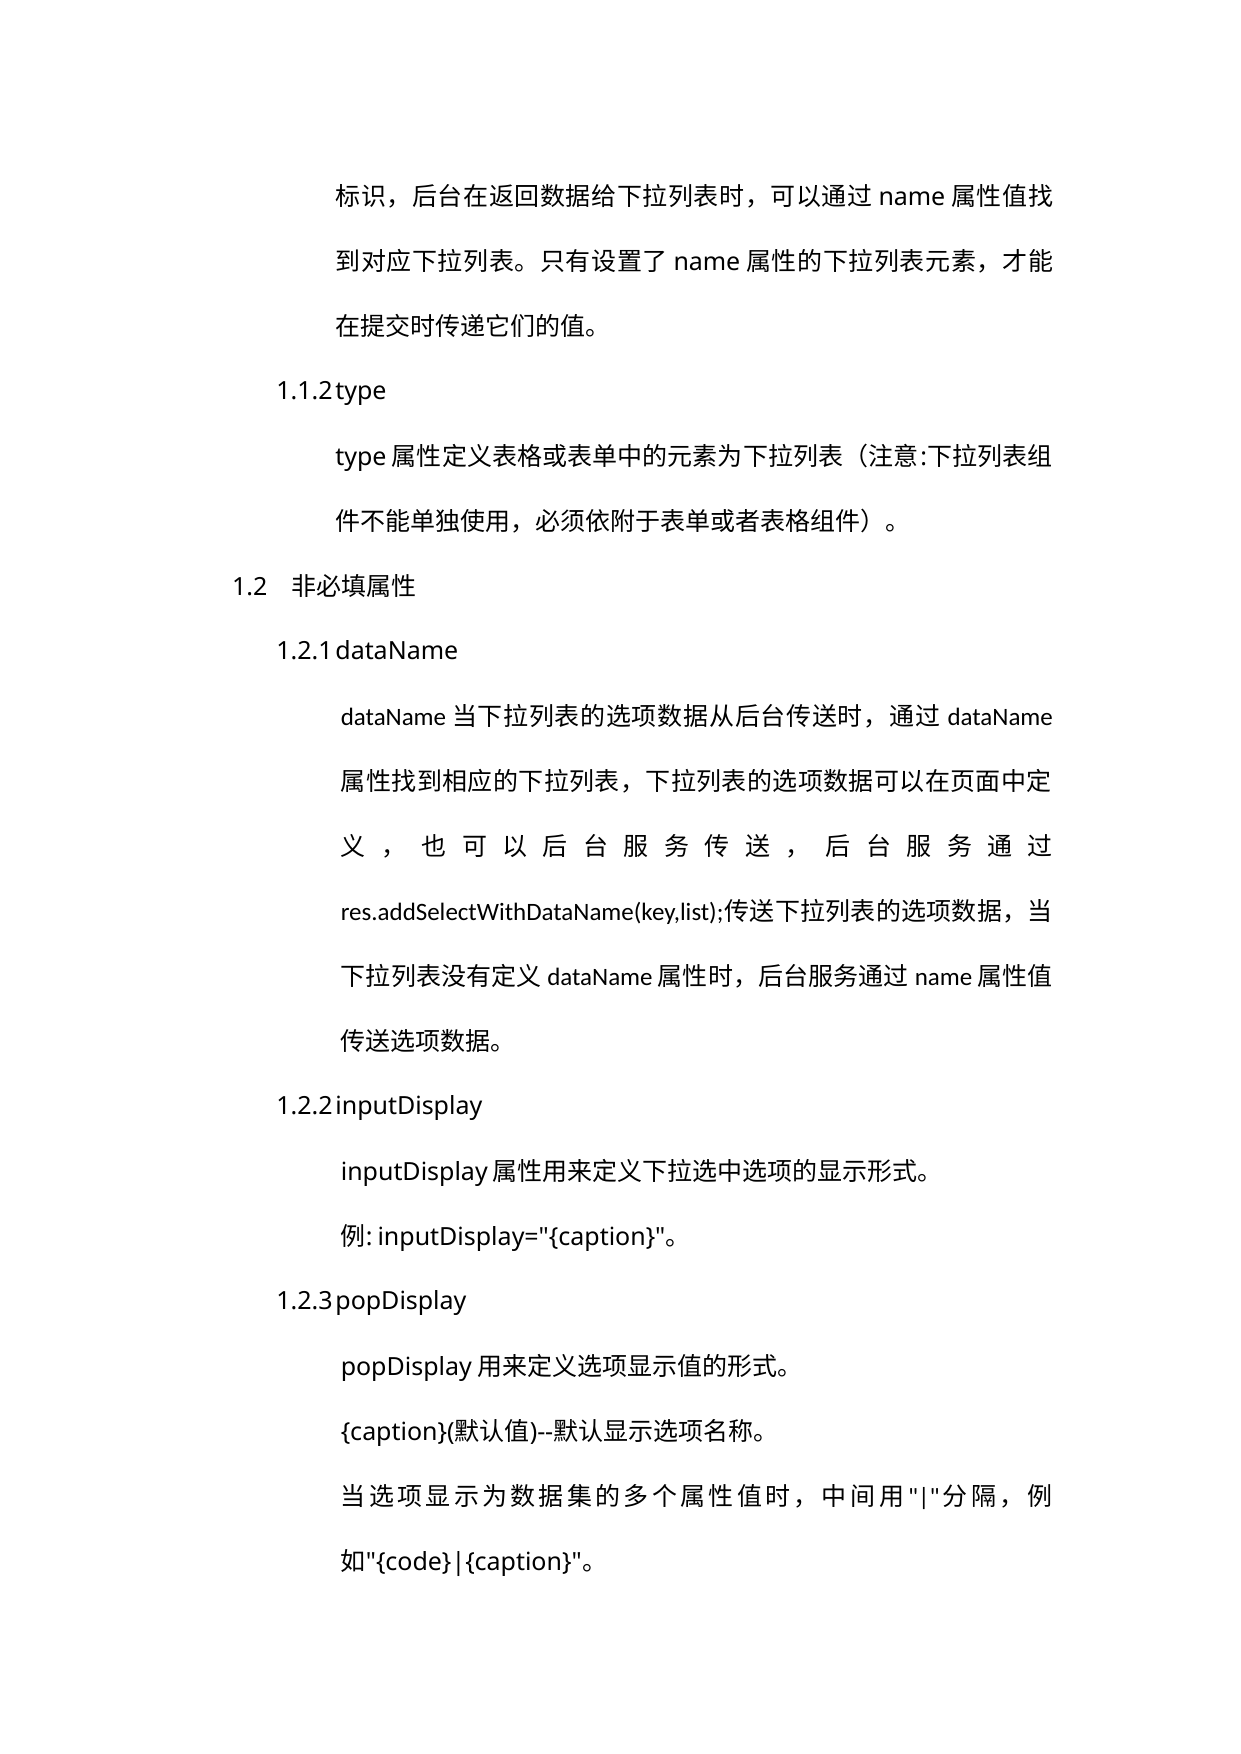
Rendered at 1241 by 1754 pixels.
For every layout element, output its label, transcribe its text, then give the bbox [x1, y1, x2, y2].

text popDisplay用来定义选项显示值的形式。 [341, 1332, 1053, 1397]
text dataName当下拉列表的选项数据从后台传送时，通过dataName属性找到相应的下拉列表，下拉列表的选项数据可以在页面中定义，也可以后台服务传送，后台服务通过res.addSelectWithDataName(key,list);传送下拉列表的选项数据，当下拉列表没有定义dataName属性时，后台服务通过name属性值传送选项数据。 [341, 682, 1053, 1072]
text 例: inputDisplay="{caption}"。 [341, 1202, 1053, 1267]
list type属性定义表格或表单中的元素为下拉列表（注意:下拉列表组件不能单独使用，必须依附于表单或者表格组件）。 [335, 422, 1053, 552]
list type [276, 357, 1053, 422]
list popDisplay [276, 1267, 1053, 1332]
text {caption}(默认值)--默认显示选项名称。 [341, 1397, 1053, 1462]
text 当选项显示为数据集的多个属性值时，中间用"|"分隔，例如"{code}|{caption}"。 [341, 1462, 1053, 1592]
list dataName [276, 617, 1053, 682]
list 非必填属性 [232, 552, 1053, 617]
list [335, 162, 1053, 357]
text inputDisplay属性用来定义下拉选中选项的显示形式。 [341, 1137, 1053, 1202]
list inputDisplay [276, 1072, 1053, 1137]
